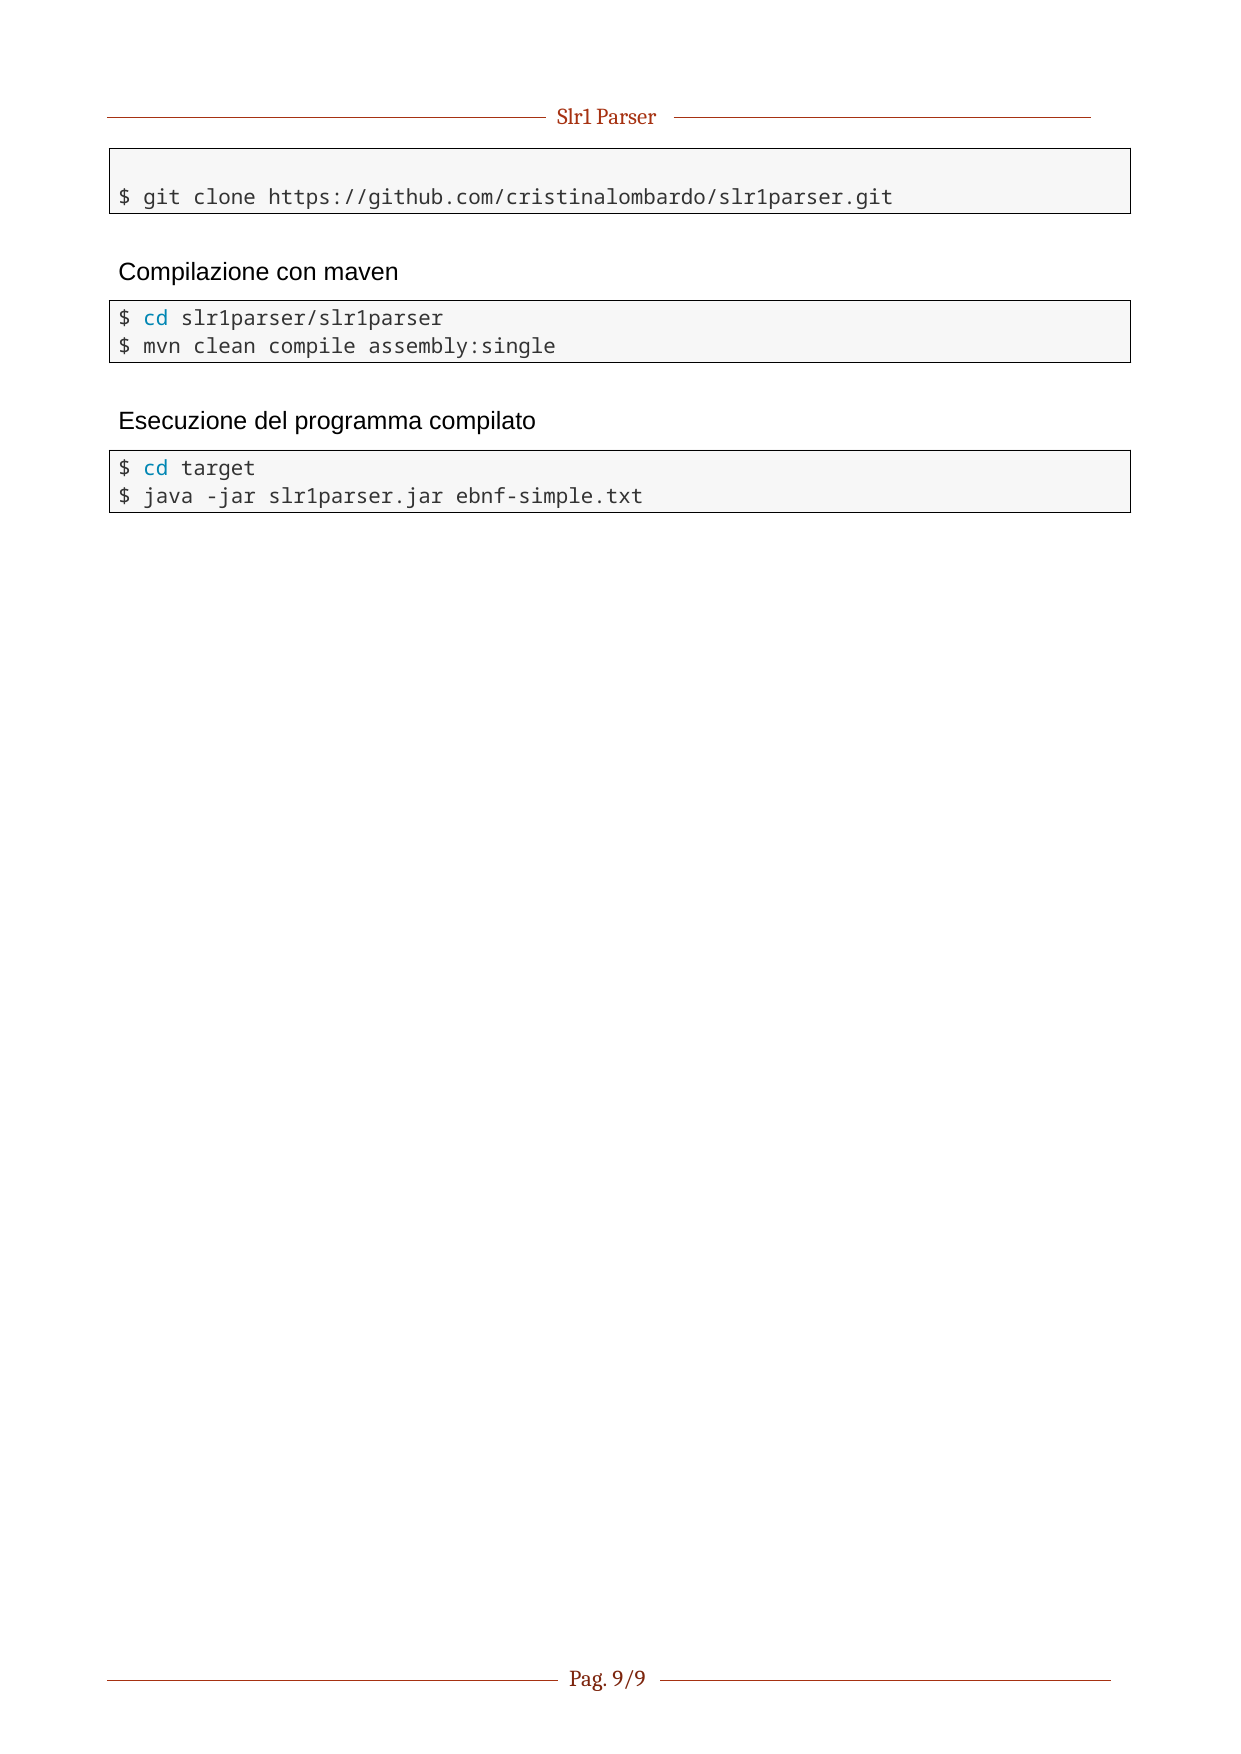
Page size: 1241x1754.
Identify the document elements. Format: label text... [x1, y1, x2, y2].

text $ git clone https://github.com/cristinalombardo/slr1parser.git [110, 149, 1130, 213]
text $ cd target [110, 451, 1130, 478]
text Compilazione con maven [118, 257, 1122, 286]
text Esecuzione del programma compilato [118, 406, 1122, 435]
text $ java -jar slr1parser.jar ebnf-simple.txt [110, 478, 1130, 512]
text $ mvn clean compile assembly:single [110, 328, 1130, 362]
text $ cd slr1parser/slr1parser [110, 301, 1130, 328]
